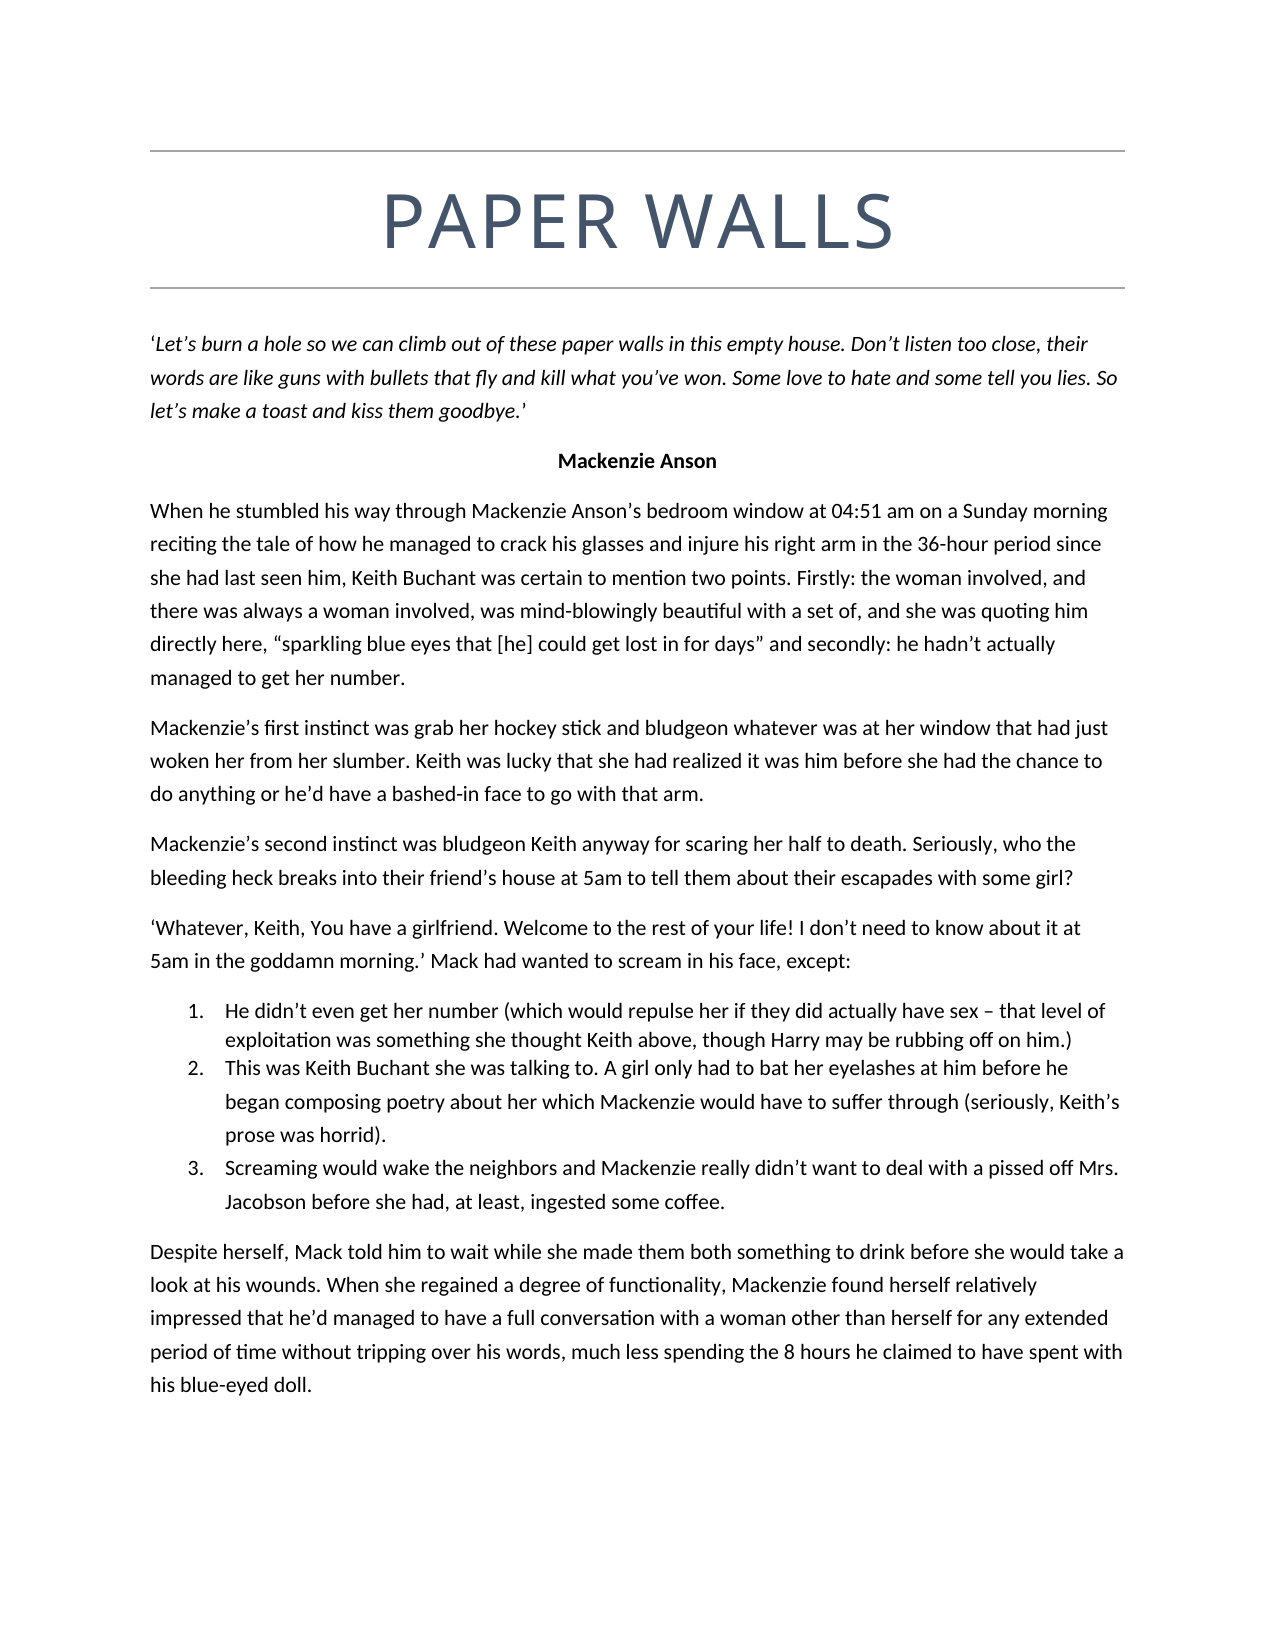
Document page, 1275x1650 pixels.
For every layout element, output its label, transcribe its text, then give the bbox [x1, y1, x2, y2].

text When he stumbled his way through Mackenzie Anson’s bedroom window at 04:51 am on a Sunday morning reciting the tale of how he managed to crack his glasses and injure his right arm in the 36-hour period since she had last seen him, Keith Buchant was certain to mention two points. Firstly: the woman involved, and there was always a woman involved, was mind-blowingly beautiful with a set of, and she was quoting him directly here, “sparkling blue eyes that [he] could get lost in for days” and secondly: he hadn’t actually managed to get her number. [150, 497, 1125, 690]
list Screaming would wake the neighbors and Mackenzie really didn’t want to deal with a pissed off Mrs. Jacobson before she had, at least, ingested some coffee. [187, 1154, 1125, 1214]
title Paper Walls [150, 152, 1125, 287]
text Mackenzie Anson [150, 447, 1125, 474]
text ‘Let’s burn a hole so we can climb out of these paper walls in this empty house. Don’t listen too close, their words are like guns with bullets that fly and kill what you’ve won. Some love to hate and some tell you lies. So let’s make a toast and kiss them goodbye.’ [150, 330, 1125, 424]
list He didn’t even get her number (which would repulse her if they did actually have sex – that level of exploitation was something she thought Keith above, though Harry may be rubbing off on him.) [187, 997, 1125, 1052]
text Mackenzie’s first instinct was grab her hockey stick and bludgeon whatever was at her window that had just woken her from her slumber. Keith was lucky that she had realized it was him before she had the chance to do anything or he’d have a bashed-in face to go with that arm. [150, 714, 1125, 807]
text Despite herself, Mack told him to wait while she made them both something to drink before she would take a look at his wounds. When she regained a degree of functionality, Mackenzie found herself relatively impressed that he’d managed to have a full conversation with a woman other than herself for any extended period of time without tripping over his words, much less spending the 8 hours he claimed to have spent with his blue-eyed doll. [150, 1238, 1125, 1398]
list This was Keith Buchant she was talking to. A girl only had to bat her eyelashes at him before he began composing poetry about her which Mackenzie would have to suffer through (seriously, Keith’s prose was horrid). [187, 1054, 1125, 1148]
text ‘Whatever, Keith, You have a girlfriend. Welcome to the rest of your life! I don’t need to know about it at 5am in the goddamn morning.’ Mack had wanted to scream in his face, except: [150, 914, 1125, 974]
text Mackenzie’s second instinct was bludgeon Keith anyway for scaring her half to death. Seriously, who the bleeding heck breaks into their friend’s house at 5am to tell them about their escapades with some girl? [150, 830, 1125, 890]
